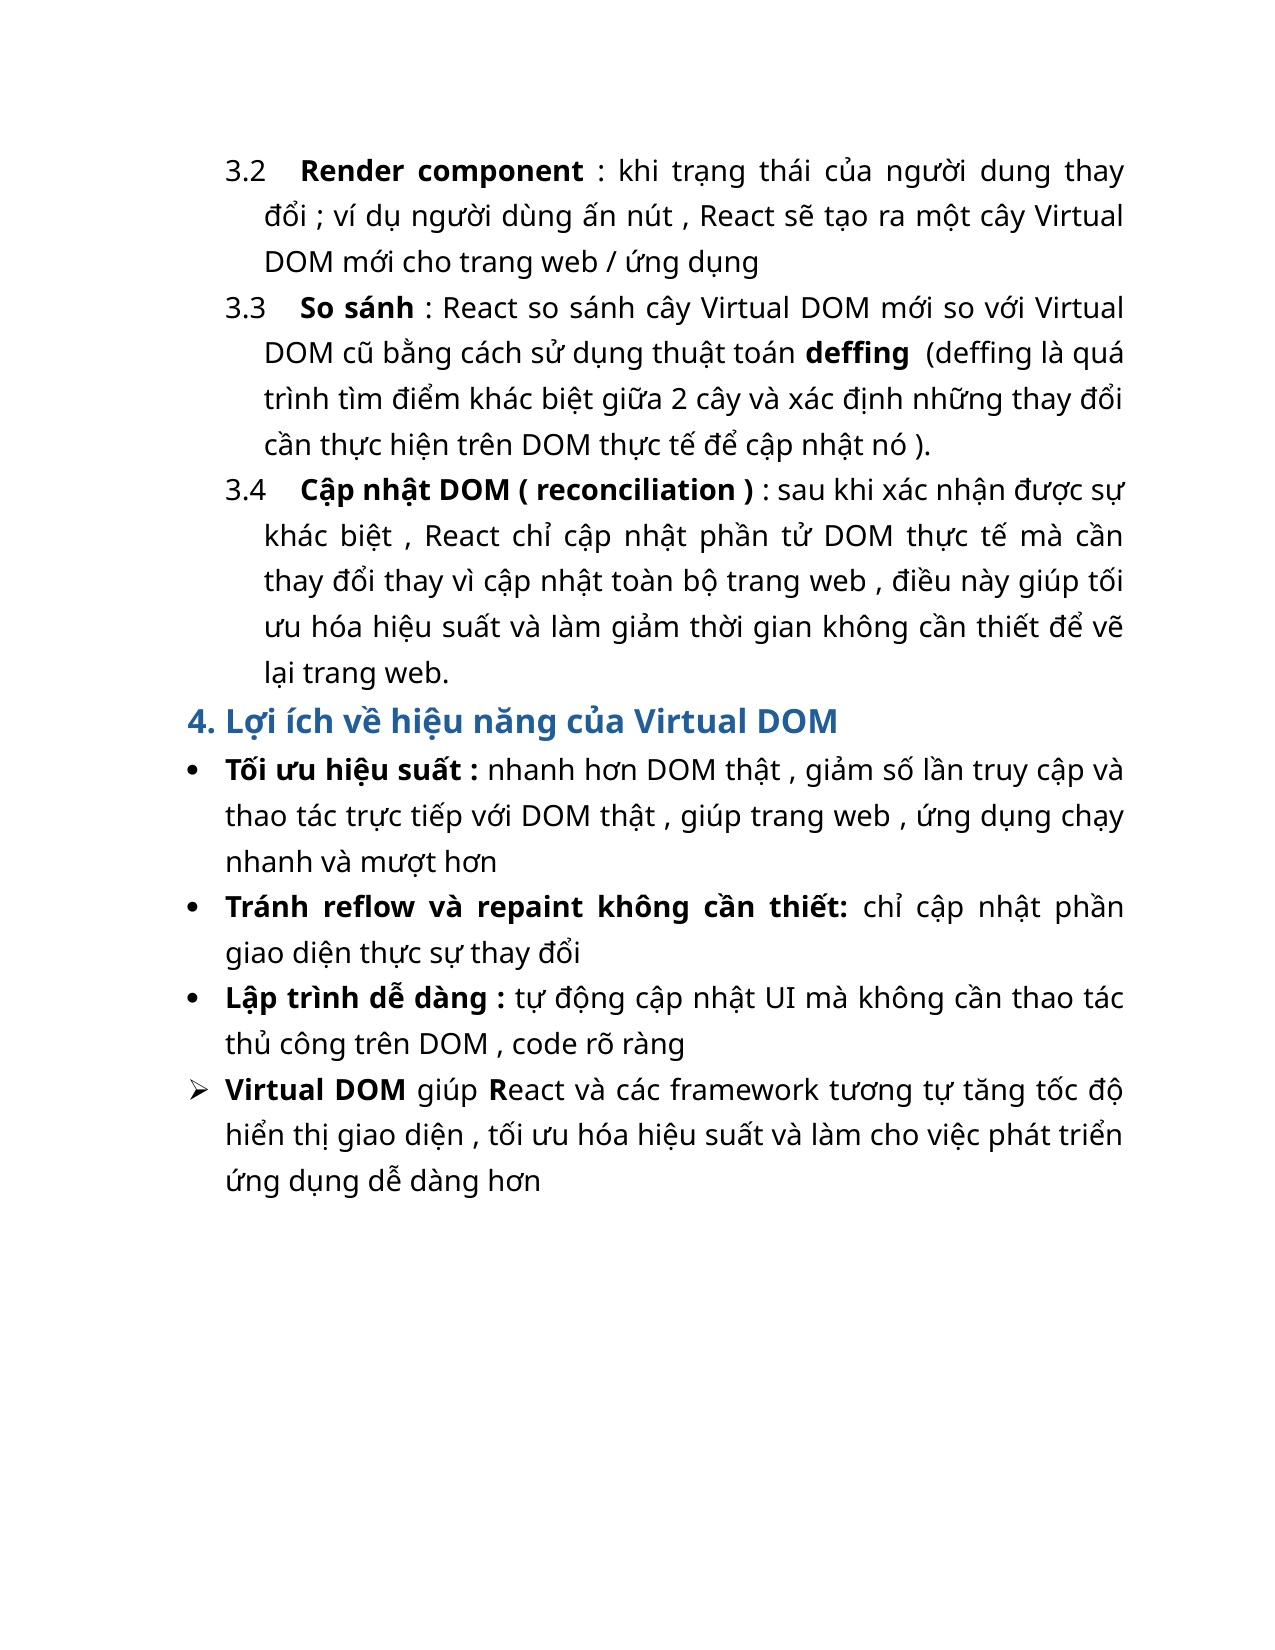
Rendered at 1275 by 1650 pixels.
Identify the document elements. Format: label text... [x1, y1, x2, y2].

list So sánh : React so sánh cây Virtual DOM mới so với Virtual DOM cũ bằng cách sử dụng thuật toán deffing (deffing là quá trình tìm điểm khác biệt giữa 2 cây và xác định những thay đổi cần thực hiện trên DOM thực tế để cập nhật nó ). [225, 287, 1125, 463]
list Tối ưu hiệu suất : nhanh hơn DOM thật , giảm số lần truy cập và thao tác trực tiếp với DOM thật , giúp trang web , ứng dụng chạy nhanh và mượt hơn [187, 750, 1125, 881]
list Tránh reflow và repaint không cần thiết: chỉ cập nhật phần giao diện thực sự thay đổi [187, 887, 1125, 972]
list Lập trình dễ dàng : tự động cập nhật UI mà không cần thao tác thủ công trên DOM , code rõ ràng [187, 978, 1125, 1063]
list Render component : khi trạng thái của người dung thay đổi ; ví dụ người dùng ấn nút , React sẽ tạo ra một cây Virtual DOM mới cho trang web / ứng dụng [225, 150, 1125, 281]
list Cập nhật DOM ( reconciliation ) : sau khi xác nhận được sự khác biệt , React chỉ cập nhật phần tử DOM thực tế mà cần thay đổi thay vì cập nhật toàn bộ trang web , điều này giúp tối ưu hóa hiệu suất và làm giảm thời gian không cần thiết để vẽ lại trang web. [225, 469, 1125, 692]
list Lợi ích về hiệu năng của Virtual DOM [187, 697, 1125, 743]
list Virtual DOM giúp React và các framework tương tự tăng tốc độ hiển thị giao diện , tối ưu hóa hiệu suất và làm cho việc phát triển ứng dụng dễ dàng hơn [187, 1069, 1125, 1200]
